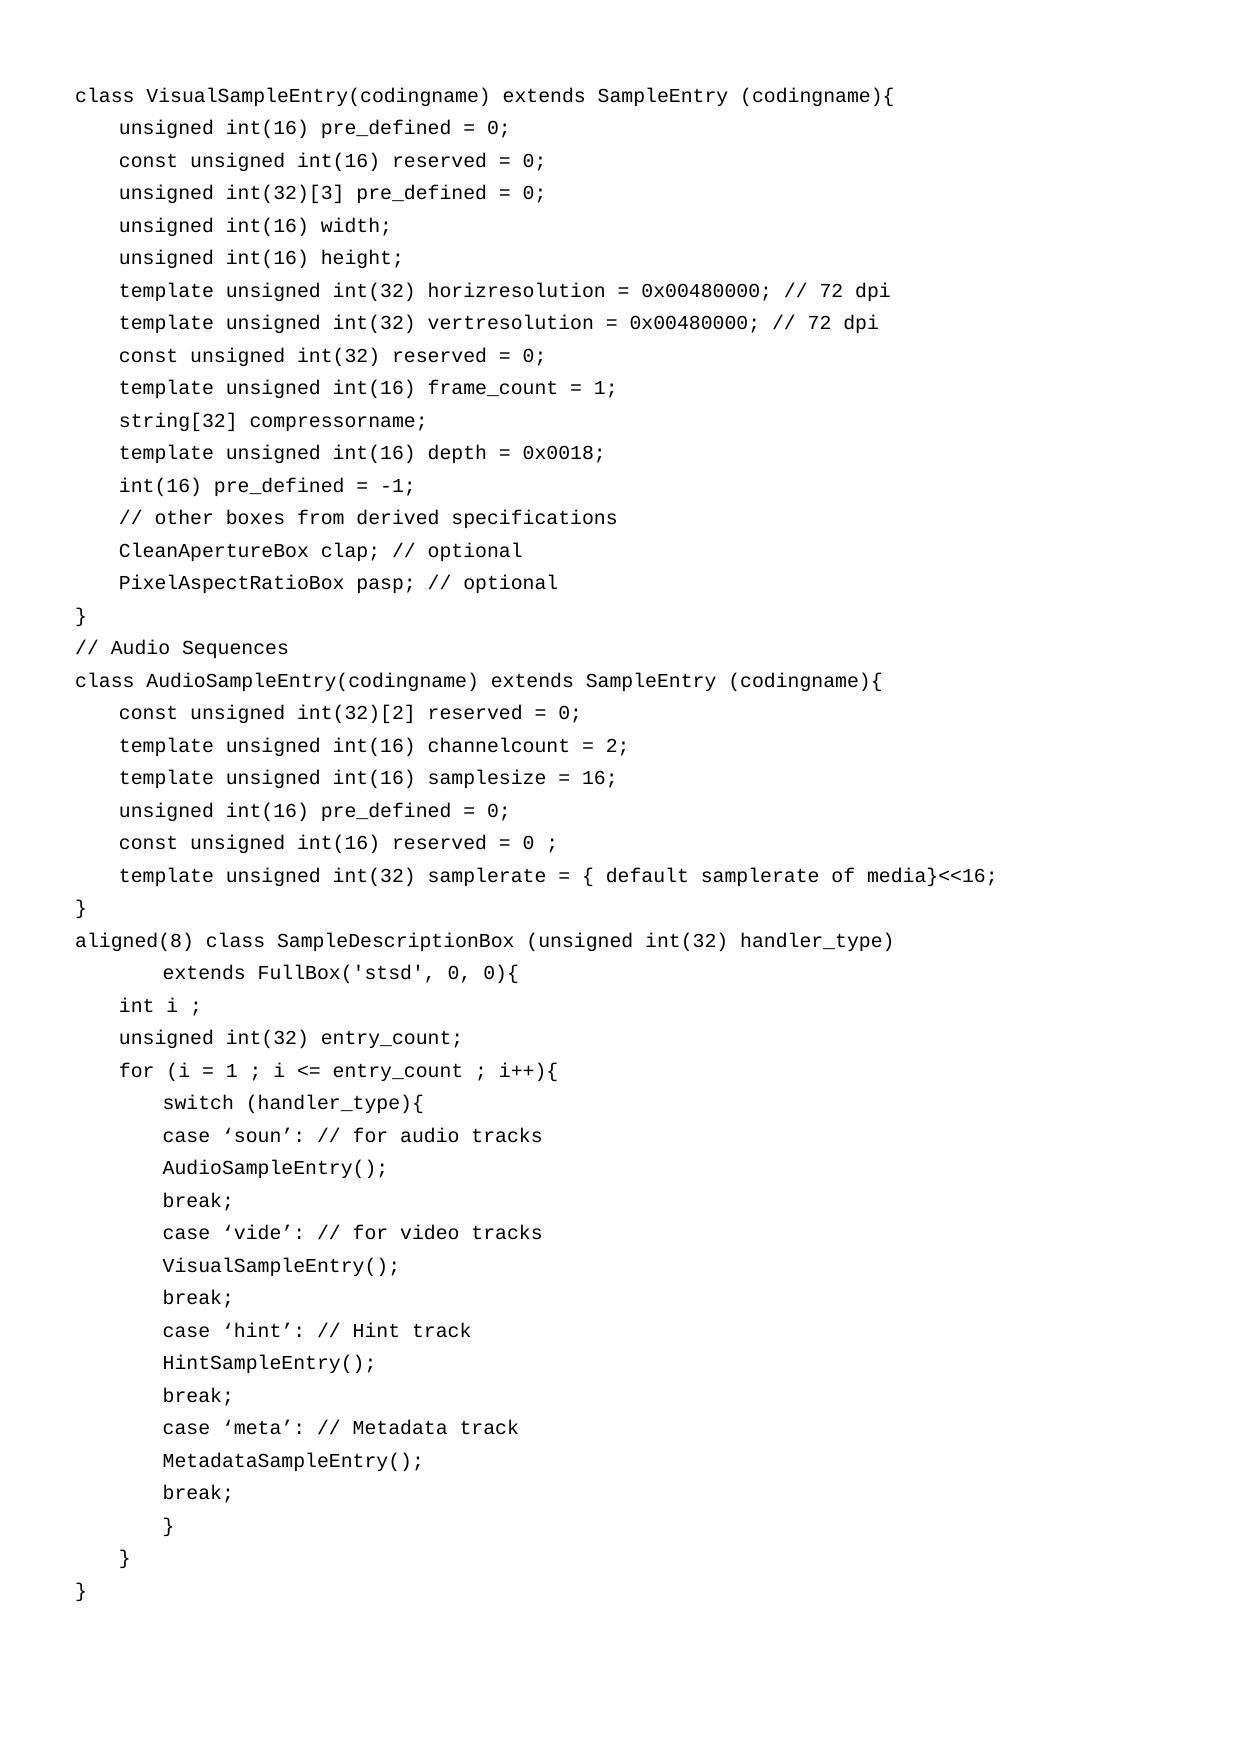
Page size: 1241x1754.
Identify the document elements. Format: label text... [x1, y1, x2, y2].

text } [119, 1511, 1165, 1543]
text AudioSampleEntry(); [119, 1153, 1165, 1186]
text int i ; [75, 991, 1165, 1023]
text CleanApertureBox clap; // optional [75, 536, 1165, 568]
text HintSampleEntry(); [119, 1348, 1165, 1381]
text class AudioSampleEntry(codingname) extends SampleEntry (codingname){ [75, 666, 1165, 698]
text for (i = 1 ; i <= entry_count ; i++){ [75, 1056, 1165, 1088]
text } [75, 1576, 1165, 1608]
text const unsigned int(16) reserved = 0; [75, 146, 1165, 178]
text unsigned int(32) entry_count; [75, 1023, 1165, 1056]
text break; [119, 1381, 1165, 1413]
text template unsigned int(32) samplerate = { default samplerate of media}<<16; [75, 861, 1165, 893]
text // Audio Sequences [75, 633, 1165, 666]
text break; [119, 1283, 1165, 1316]
text PixelAspectRatioBox pasp; // optional [75, 568, 1165, 601]
text break; [119, 1186, 1165, 1218]
text unsigned int(32)[3] pre_defined = 0; [75, 178, 1165, 211]
text unsigned int(16) width; [75, 211, 1165, 243]
text class VisualSampleEntry(codingname) extends SampleEntry (codingname){ [75, 81, 1165, 113]
text VisualSampleEntry(); [119, 1251, 1165, 1283]
text const unsigned int(32) reserved = 0; [75, 341, 1165, 373]
text aligned(8) class SampleDescriptionBox (unsigned int(32) handler_type) [75, 926, 1165, 958]
text template unsigned int(32) horizresolution = 0x00480000; // 72 dpi [75, 276, 1165, 308]
text template unsigned int(16) samplesize = 16; [75, 763, 1165, 796]
text template unsigned int(16) depth = 0x0018; [75, 438, 1165, 471]
text template unsigned int(16) frame_count = 1; [75, 373, 1165, 406]
text int(16) pre_defined = -1; [75, 471, 1165, 503]
text template unsigned int(16) channelcount = 2; [75, 731, 1165, 763]
text switch (handler_type){ [119, 1088, 1165, 1121]
text case ‘meta’: // Metadata track [119, 1413, 1165, 1446]
text // other boxes from derived specifications [75, 503, 1165, 536]
text unsigned int(16) height; [75, 243, 1165, 276]
text MetadataSampleEntry(); [119, 1446, 1165, 1478]
text } [75, 601, 1165, 633]
text string[32] compressorname; [75, 406, 1165, 438]
text unsigned int(16) pre_defined = 0; [75, 113, 1165, 146]
text } [75, 893, 1165, 926]
text case ‘hint’: // Hint track [119, 1316, 1165, 1348]
text } [75, 1543, 1165, 1576]
text extends FullBox('stsd', 0, 0){ [119, 958, 1165, 991]
text case ‘vide’: // for video tracks [119, 1218, 1165, 1251]
text const unsigned int(32)[2] reserved = 0; [75, 698, 1165, 731]
text case ‘soun’: // for audio tracks [119, 1121, 1165, 1153]
text const unsigned int(16) reserved = 0 ; [75, 828, 1165, 861]
text unsigned int(16) pre_defined = 0; [75, 796, 1165, 828]
text template unsigned int(32) vertresolution = 0x00480000; // 72 dpi [75, 308, 1165, 341]
text break; [119, 1478, 1165, 1511]
